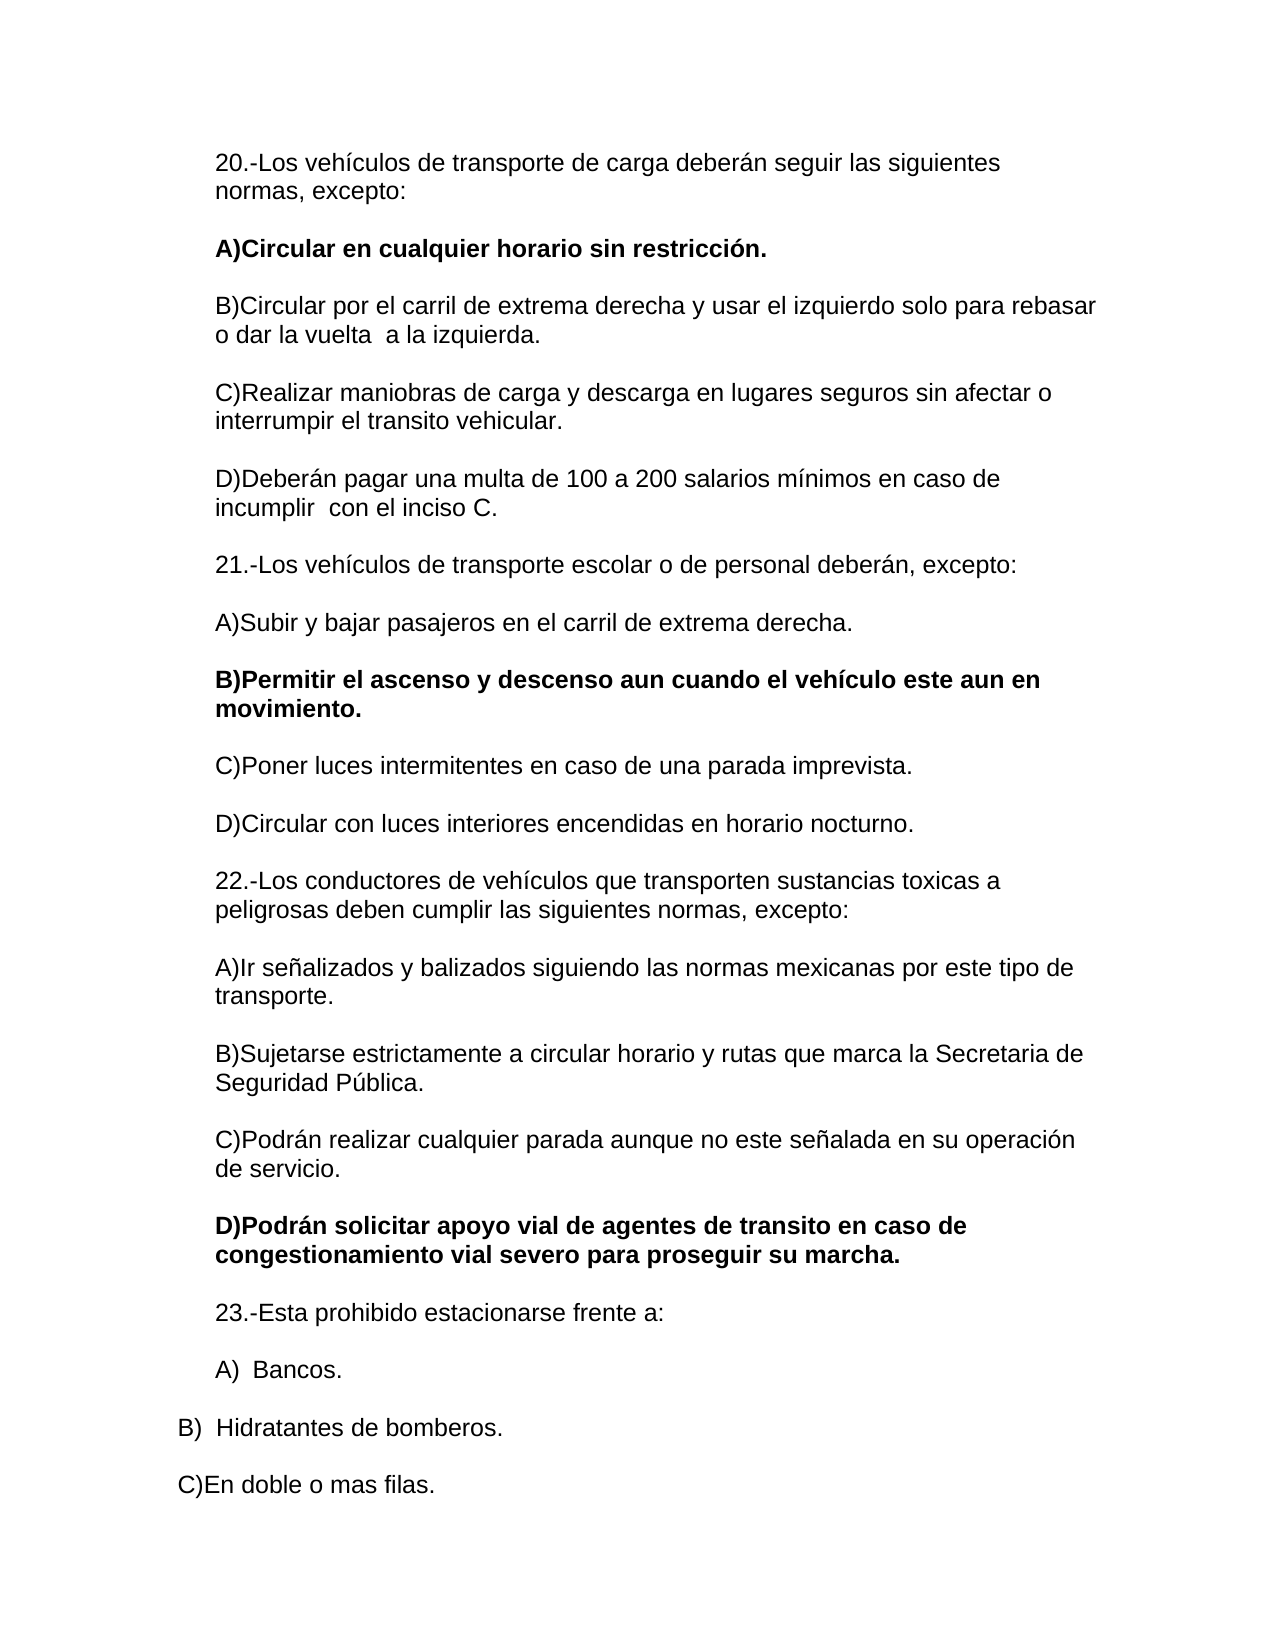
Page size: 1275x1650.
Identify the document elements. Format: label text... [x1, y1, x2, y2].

text B)Sujetarse estrictamente a circular horario y rutas que marca la Secretaria de Seguridad Pública. [215, 1039, 1098, 1096]
text C)Realizar maniobras de carga y descarga en lugares seguros sin afectar o interrumpir el transito vehicular. [215, 378, 1098, 435]
text 20.-Los vehículos de transporte de carga deberán seguir las siguientes normas, excepto: [215, 148, 1098, 205]
text A)Circular en cualquier horario sin restricción. [215, 234, 1098, 263]
text A)Subir y bajar pasajeros en el carril de extrema derecha. [215, 608, 1098, 636]
text C)Poner luces intermitentes en caso de una parada imprevista. [215, 751, 1098, 780]
text C)En doble o mas filas. [177, 1470, 1098, 1499]
text 22.-Los conductores de vehículos que transporten sustancias toxicas a peligrosas deben cumplir las siguientes normas, excepto: [215, 866, 1098, 924]
text 23.-Esta prohibido estacionarse frente a: [215, 1298, 1098, 1326]
text B)Permitir el ascenso y descenso aun cuando el vehículo este aun en movimiento. [215, 665, 1098, 723]
text B) Hidratantes de bomberos. [177, 1413, 1098, 1441]
text D)Deberán pagar una multa de 100 a 200 salarios mínimos en caso de incumplir con el inciso C. [215, 464, 1098, 521]
text A)Ir señalizados y balizados siguiendo las normas mexicanas por este tipo de transporte. [215, 953, 1098, 1010]
text D)Podrán solicitar apoyo vial de agentes de transito en caso de congestionamiento vial severo para proseguir su marcha. [215, 1211, 1098, 1269]
text B)Circular por el carril de extrema derecha y usar el izquierdo solo para rebasar o dar la vuelta a la izquierda. [215, 291, 1098, 349]
list Bancos. [215, 1355, 1098, 1384]
text C)Podrán realizar cualquier parada aunque no este señalada en su operación de servicio. [215, 1125, 1098, 1183]
text D)Circular con luces interiores encendidas en horario nocturno. [215, 809, 1098, 838]
text 21.-Los vehículos de transporte escolar o de personal deberán, excepto: [215, 550, 1098, 579]
